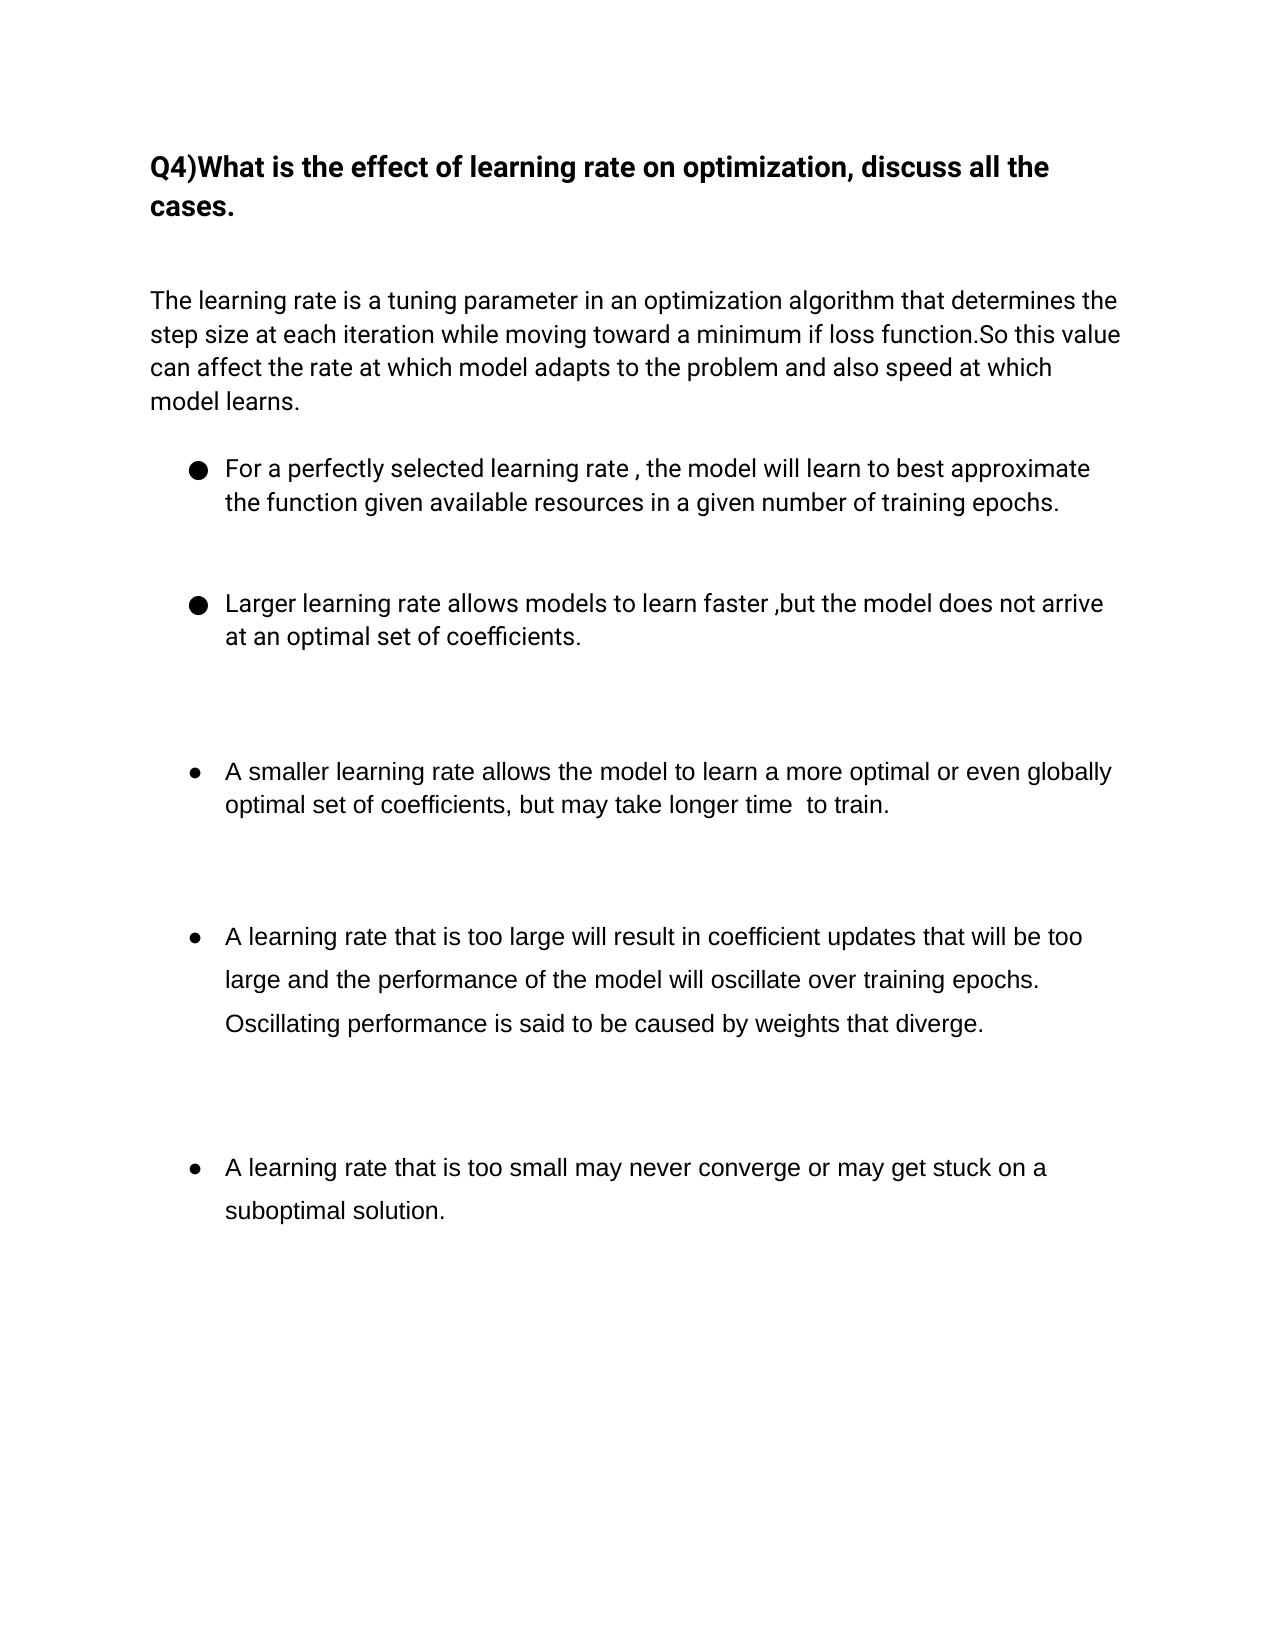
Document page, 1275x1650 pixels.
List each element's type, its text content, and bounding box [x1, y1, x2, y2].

text Q4)What is the effect of learning rate on optimization, discuss all the cases. [150, 150, 1125, 223]
list Larger learning rate allows models to learn faster ,but the model does not arrive at an optimal set of coefficients. [187, 589, 1125, 652]
list A learning rate that is too large will result in coefficient updates that will be too large and the performance of the model will oscillate over training epochs. Oscillating performance is said to be caused by weights that diverge. [187, 922, 1125, 1037]
list A learning rate that is too small may never converge or may get stuck on a suboptimal solution. [187, 1153, 1125, 1225]
text The learning rate is a tuning parameter in an optimization algorithm that determines the step size at each iteration while moving toward a minimum if loss function.So this value can affect the rate at which model adapts to the problem and also speed at which model learns. [150, 286, 1125, 416]
list A smaller learning rate allows the model to learn a more optimal or even globally optimal set of coefficients, but may take longer time to train. [187, 757, 1125, 819]
list For a perfectly selected learning rate , the model will learn to best approximate the function given available resources in a given number of training epochs. [187, 454, 1125, 517]
